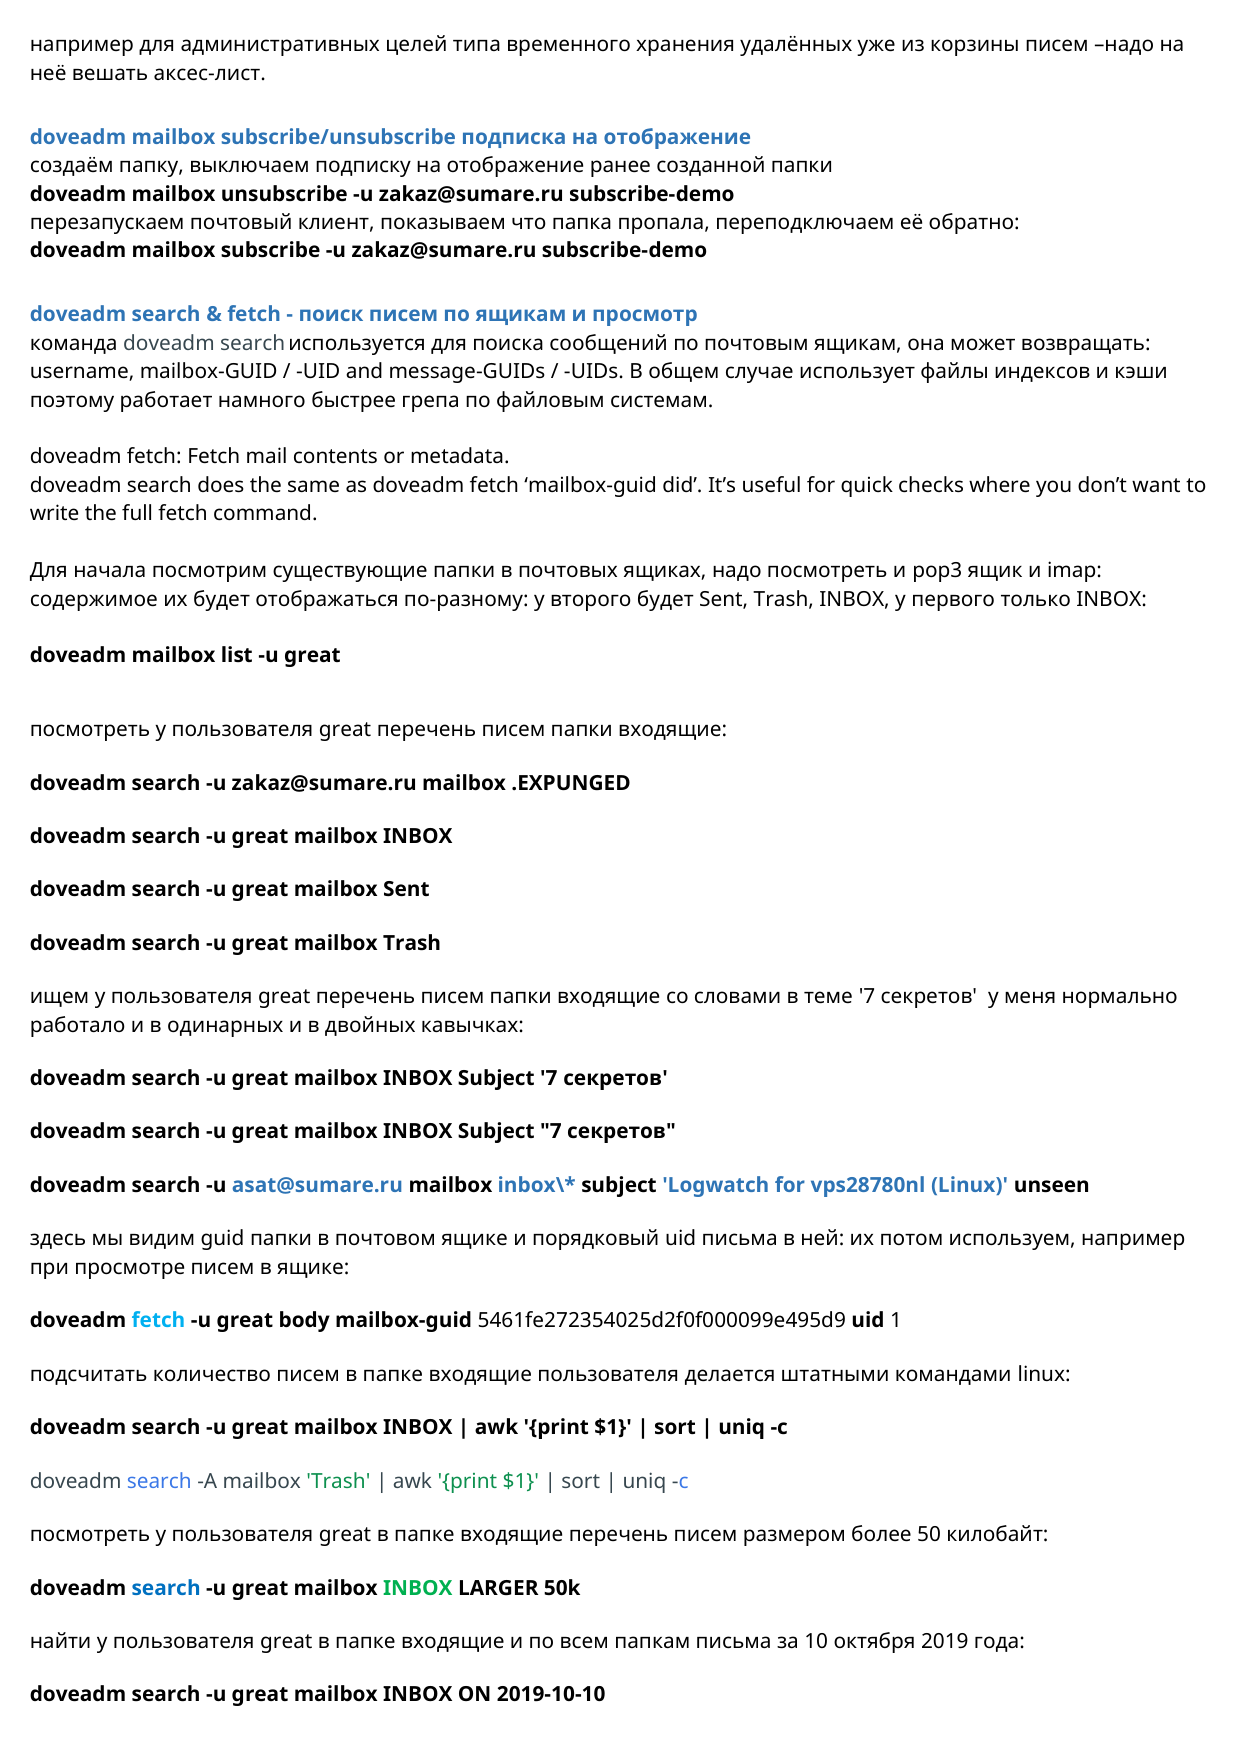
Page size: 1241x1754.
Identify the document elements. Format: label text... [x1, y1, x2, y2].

text doveadm search -u great mailbox INBOX Subject "7 секретов" [29, 1117, 1211, 1145]
text ищем у пользователя great перечень писем папки входящие со словами в теме '7 секретов' у меня нормально работало и в одинарных и в двойных кавычках: [29, 981, 1211, 1038]
subtitle doveadm search & fetch - поиск писем по ящикам и просмотр [29, 299, 1211, 328]
text doveadm search -u great mailbox Trash [29, 928, 1211, 956]
text doveadm mailbox list -u great [29, 641, 1211, 669]
text doveadm search does the same as doveadm fetch ‘mailbox-guid did’. It’s useful for quick checks where you don’t want to write the full fetch command. [29, 470, 1211, 527]
text посмотреть у пользователя great в папке входящие перечень писем размером более 50 килобайт: [29, 1519, 1211, 1548]
text doveadm search -u zakaz@sumare.ru mailbox .EXPUNGED [29, 768, 1211, 796]
text перезапускаем почтовый клиент, показываем что папка пропала, переподключаем её обратно: [29, 207, 1211, 236]
text doveadm search -u great mailbox INBOX ON 2019-10-10 [29, 1679, 1211, 1708]
text doveadm fetch: Fetch mail contents or metadata. [29, 442, 1211, 470]
text doveadm search -u great mailbox INBOX LARGER 50k [29, 1573, 1211, 1601]
text doveadm search -u great mailbox INBOX | awk '{print $1}' | sort | uniq -c [29, 1412, 1211, 1441]
text doveadm search -u great mailbox INBOX Subject '7 секретов' [29, 1063, 1211, 1092]
text doveadm mailbox unsubscribe -u zakaz@sumare.ru subscribe-demo [29, 179, 1211, 207]
text найти у пользователя great в папке входящие и по всем папкам письма за 10 октября 2019 года: [29, 1626, 1211, 1654]
subtitle doveadm mailbox subscribe/unsubscribe подписка на отображение [29, 122, 1211, 150]
text подсчитать количество писем в папке входящие пользователя делается штатными командами linux: [29, 1359, 1211, 1387]
text doveadm mailbox subscribe -u zakaz@sumare.ru subscribe-demo [29, 236, 1211, 264]
text doveadm fetch -u great body mailbox-guid 5461fe272354025d2f0f000099e495d9 uid 1 [29, 1305, 1211, 1334]
text Для начала посмотрим существующие папки в почтовых ящиках, надо посмотреть и pop3 ящик и imap: содержимое их будет отображаться по-разному: у второго будет Sent, Trash, INBOX, у первого только INBOX: [29, 555, 1211, 612]
text посмотреть у пользователя great перечень писем папки входящие: [29, 714, 1211, 743]
text doveadm search -u asat@sumare.ru mailbox inbox\* subject 'Logwatch for vps28780nl (Linux)' unseen [29, 1170, 1211, 1198]
text здесь мы видим guid папки в почтовом ящике и порядковый uid письма в ней: их потом используем, например при просмотре писем в ящике: [29, 1223, 1211, 1280]
text создаём папку, выключаем подписку на отображение ранее созданной папки [29, 150, 1211, 179]
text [29, 29, 1211, 86]
text doveadm search -A mailbox 'Trash' | awk '{print $1}' | sort | uniq -c [29, 1466, 1211, 1494]
text doveadm search -u great mailbox INBOX [29, 821, 1211, 849]
text doveadm search -u great mailbox Sent [29, 874, 1211, 903]
text команда doveadm search используется для поиска сообщений по почтовым ящикам, она может возвращать: username, mailbox-GUID / -UID and message-GUIDs / -UIDs. В общем случае использует файлы индексов и кэши поэтому работает намного быстрее грепа по файловым системам. [29, 328, 1211, 413]
